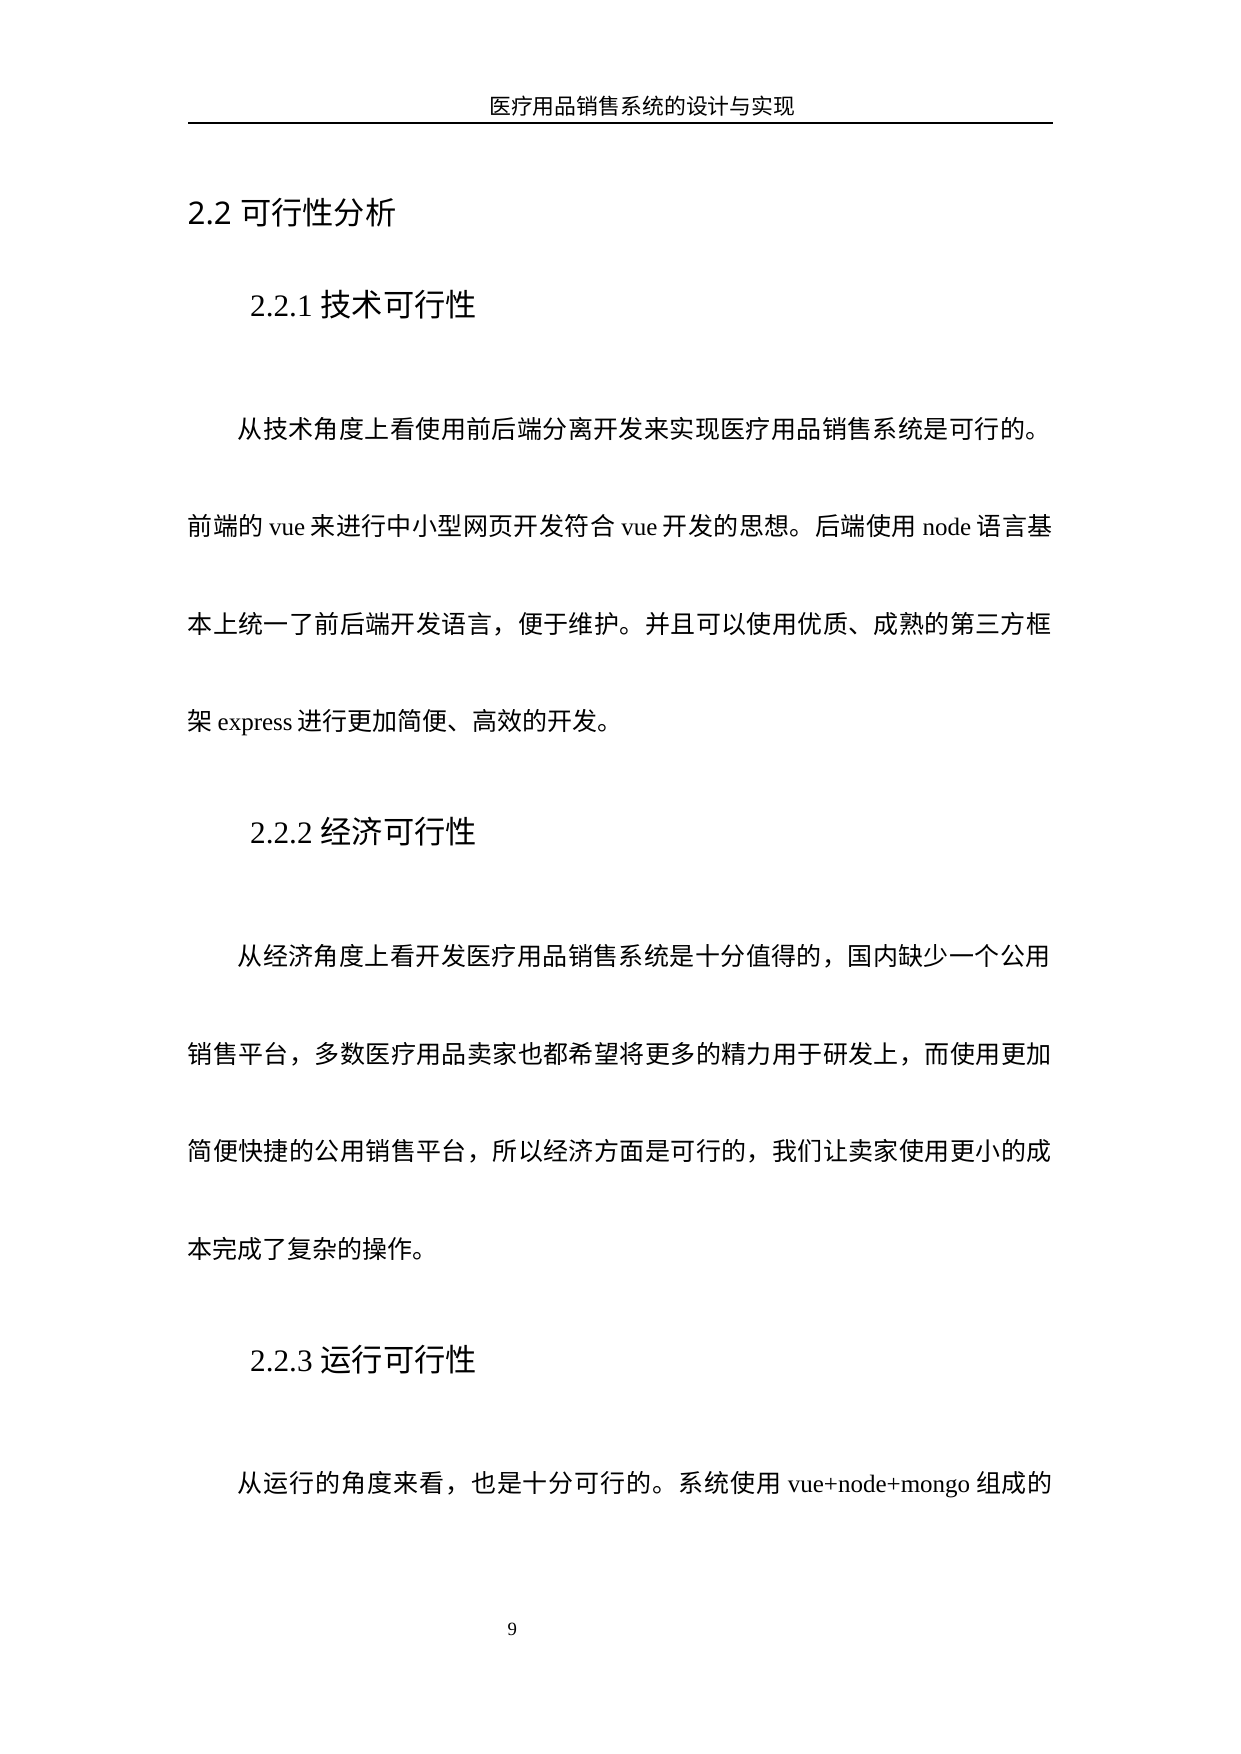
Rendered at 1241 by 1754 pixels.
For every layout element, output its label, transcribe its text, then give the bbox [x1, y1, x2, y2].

text 从经济角度上看开发医疗用品销售系统是十分值得的，国内缺少一个公用销售平台，多数医疗用品卖家也都希望将更多的精力用于研发上，而使用更加简便快捷的公用销售平台，所以经济方面是可行的，我们让卖家使用更小的成本完成了复杂的操作。 [187, 922, 1053, 1280]
subtitle 2.2.1 技术可行性 [187, 270, 1053, 335]
text 从技术角度上看使用前后端分离开发来实现医疗用品销售系统是可行的。前端的vue来进行中小型网页开发符合vue开发的思想。后端使用node语言基本上统一了前后端开发语言，便于维护。并且可以使用优质、成熟的第三方框架express进行更加简便、高效的开发。 [187, 395, 1053, 752]
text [187, 1449, 1053, 1514]
subtitle 2.2 可行性分析 [187, 178, 1053, 243]
subtitle 2.2.2 经济可行性 [187, 798, 1053, 863]
subtitle 2.2.3 运行可行性 [187, 1325, 1053, 1390]
